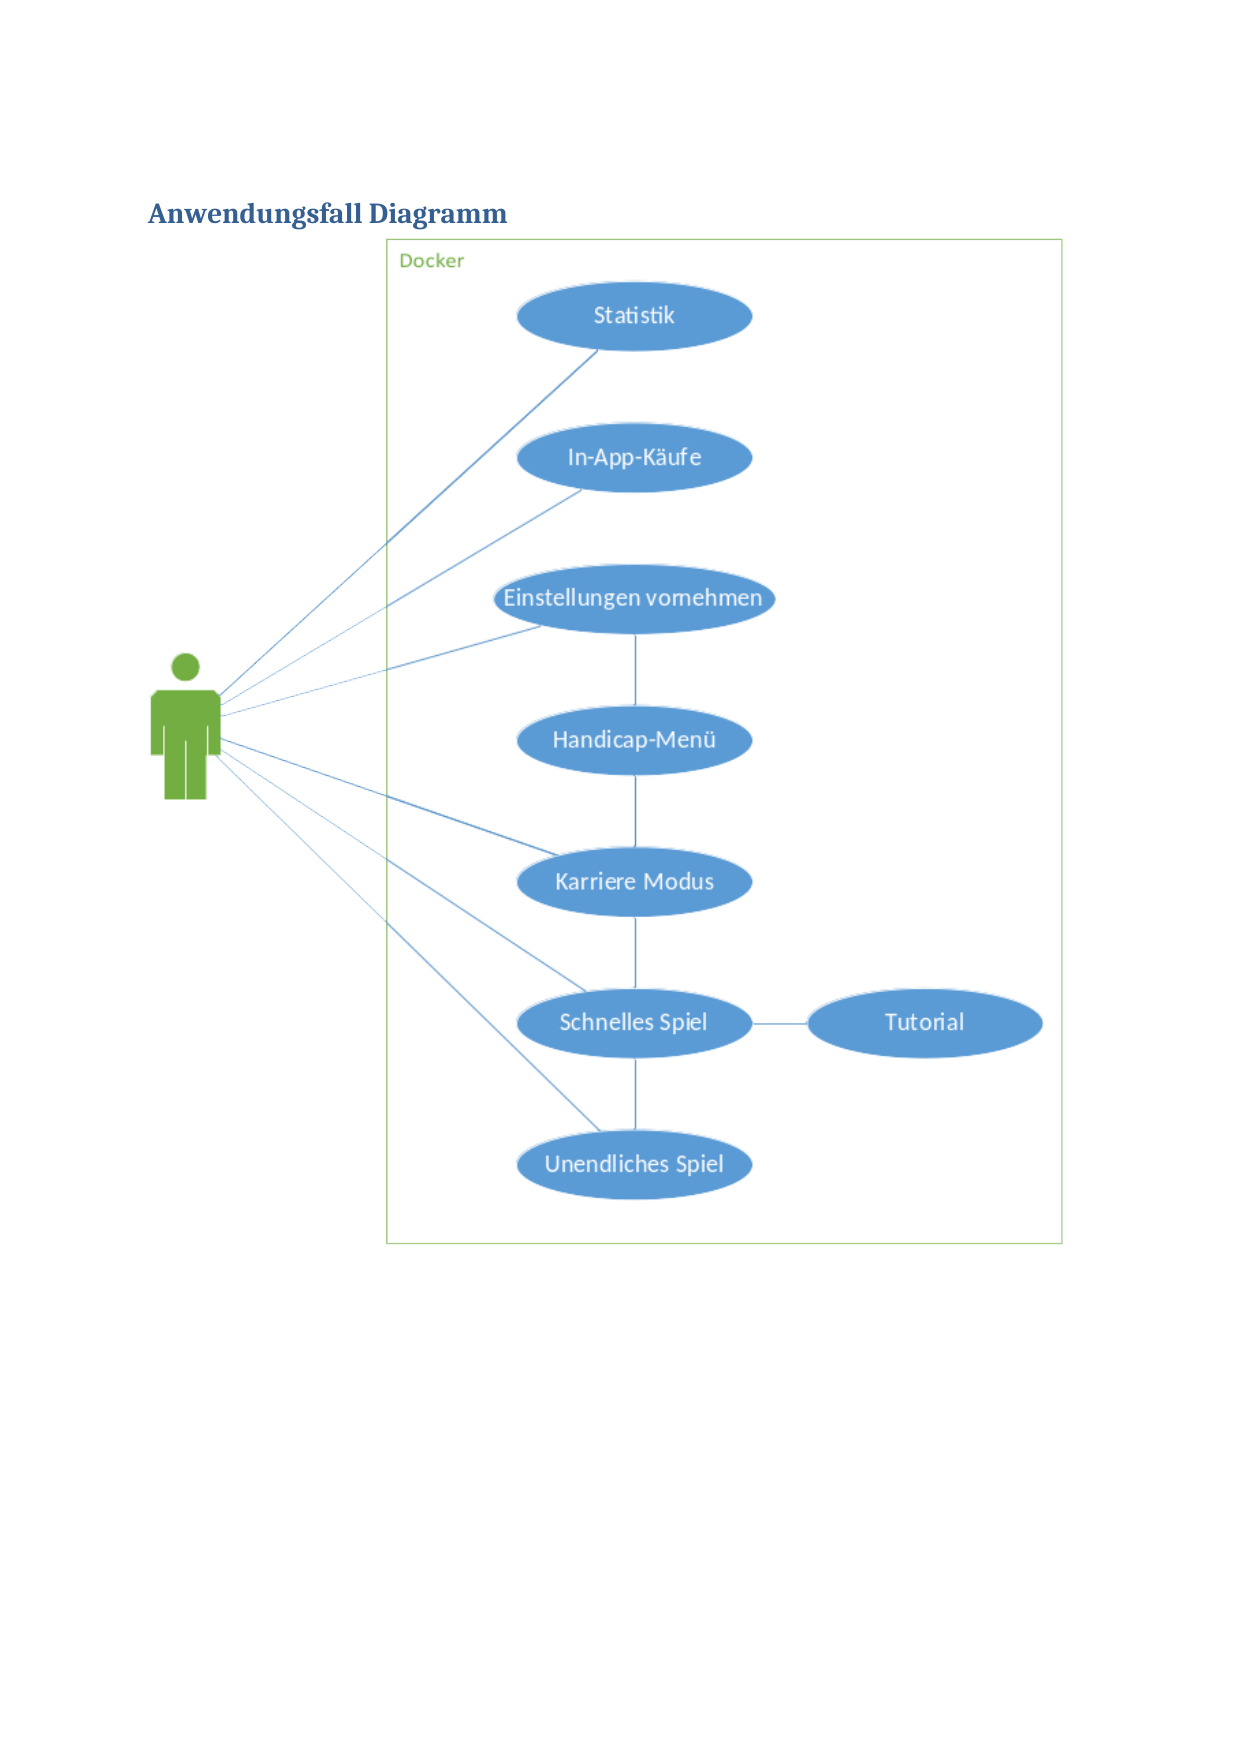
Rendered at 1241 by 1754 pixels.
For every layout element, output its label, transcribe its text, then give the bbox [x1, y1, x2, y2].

subtitle Anwendungsfall Diagramm [148, 198, 1093, 231]
